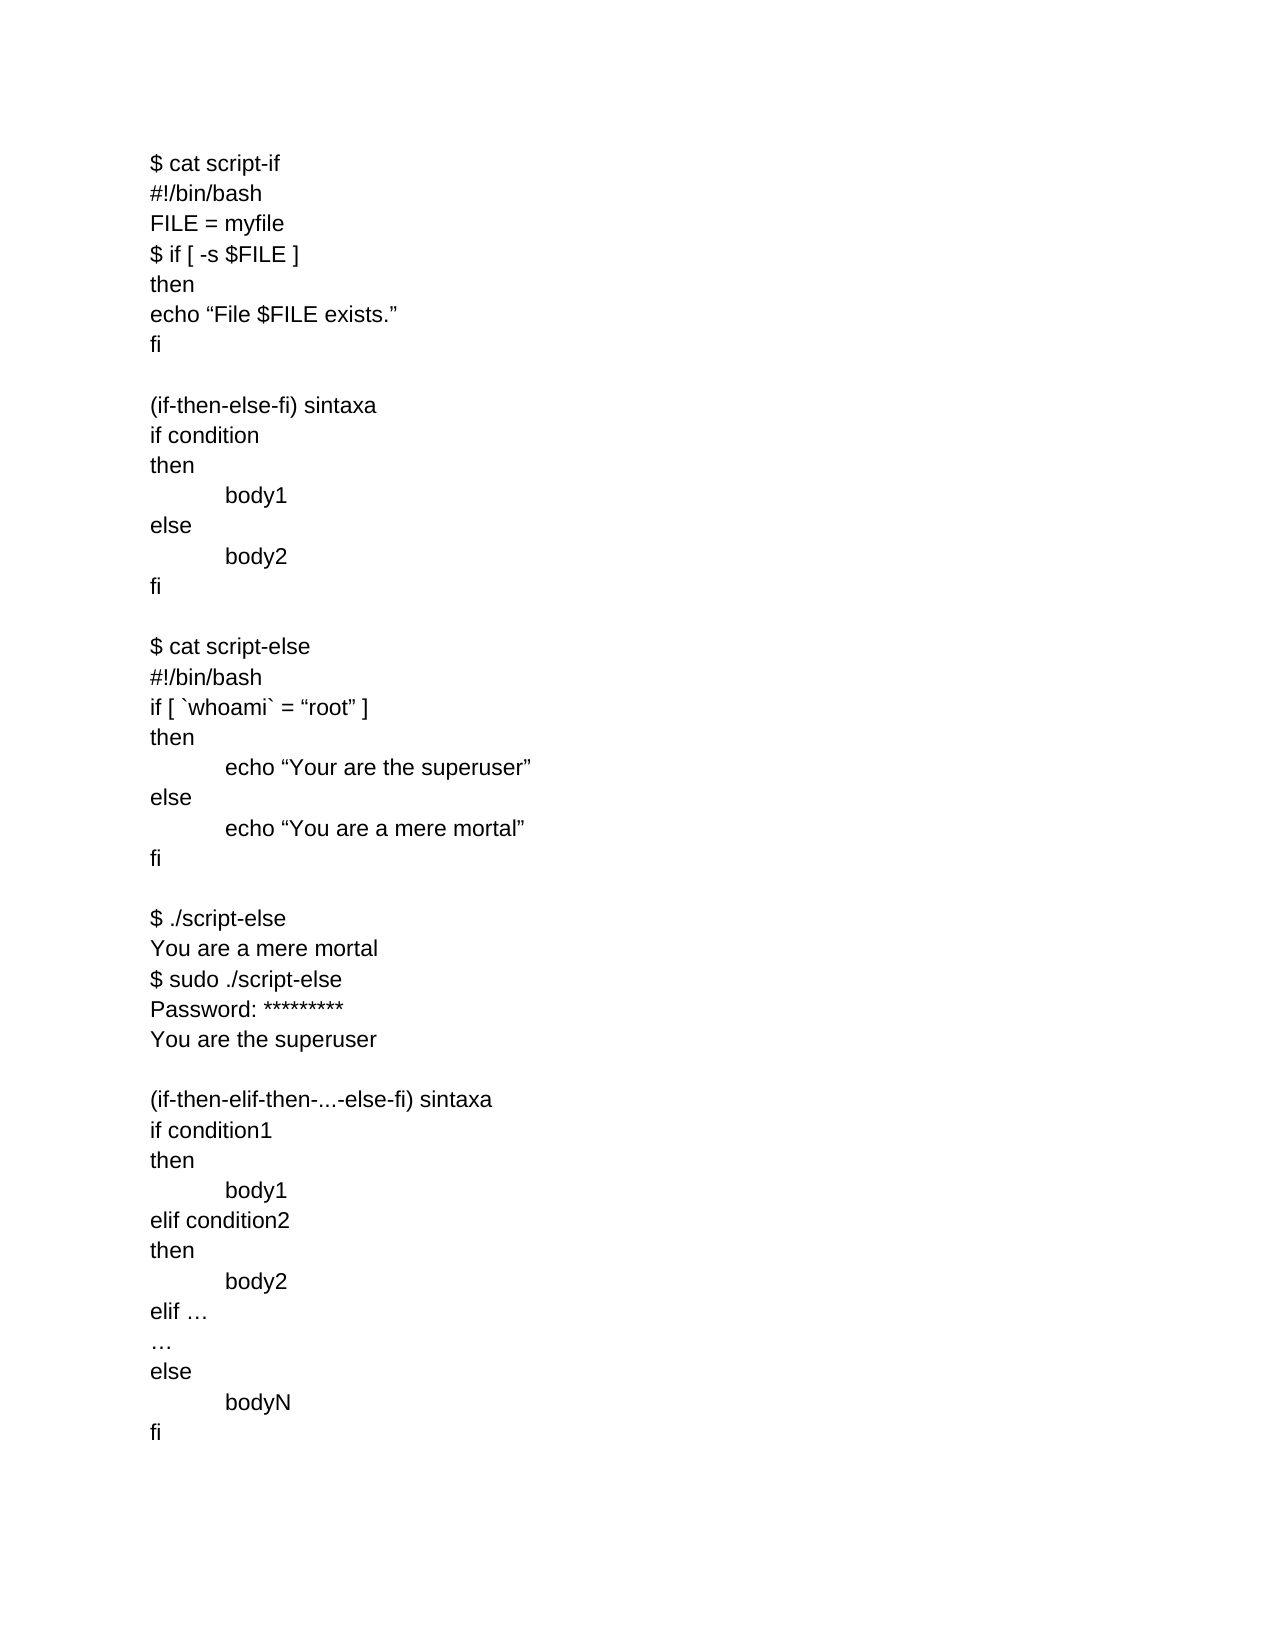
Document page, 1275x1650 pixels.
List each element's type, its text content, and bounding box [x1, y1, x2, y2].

text if condition [150, 422, 1125, 448]
text fi [150, 1419, 1125, 1445]
text You are a mere mortal [150, 935, 1125, 962]
text FILE = myfile [150, 210, 1125, 237]
text echo “You are a mere mortal” [150, 814, 1125, 841]
text body2 [150, 543, 1125, 569]
text You are the superuser [150, 1026, 1125, 1052]
text $ ./script-else [150, 905, 1125, 932]
text if [ `whoami` = “root” ] [150, 694, 1125, 720]
text then [150, 724, 1125, 750]
text fi [150, 845, 1125, 871]
text then [150, 1147, 1125, 1173]
text else [150, 784, 1125, 811]
text body1 [150, 1177, 1125, 1203]
text body2 [150, 1268, 1125, 1294]
text else [150, 1358, 1125, 1385]
text fi [150, 331, 1125, 358]
text $ if [ -s $FILE ] [150, 241, 1125, 267]
text $ cat script-if [150, 150, 1125, 176]
text #!/bin/bash [150, 663, 1125, 690]
text then [150, 1237, 1125, 1264]
text (if-then-else-fi) sintaxa [150, 392, 1125, 418]
text #!/bin/bash [150, 180, 1125, 207]
text Password: ********* [150, 996, 1125, 1022]
text if condition1 [150, 1117, 1125, 1143]
text (if-then-elif-then-...-else-fi) sintaxa [150, 1086, 1125, 1113]
text then [150, 271, 1125, 297]
text echo “File $FILE exists.” [150, 301, 1125, 327]
text elif … [150, 1298, 1125, 1324]
text elif condition2 [150, 1207, 1125, 1234]
text fi [150, 573, 1125, 599]
text echo “Your are the superuser” [150, 754, 1125, 781]
text … [150, 1328, 1125, 1354]
text bodyN [150, 1388, 1125, 1415]
text $ sudo ./script-else [150, 966, 1125, 992]
text body1 [150, 482, 1125, 509]
text $ cat script-else [150, 633, 1125, 660]
text else [150, 512, 1125, 539]
text then [150, 452, 1125, 478]
